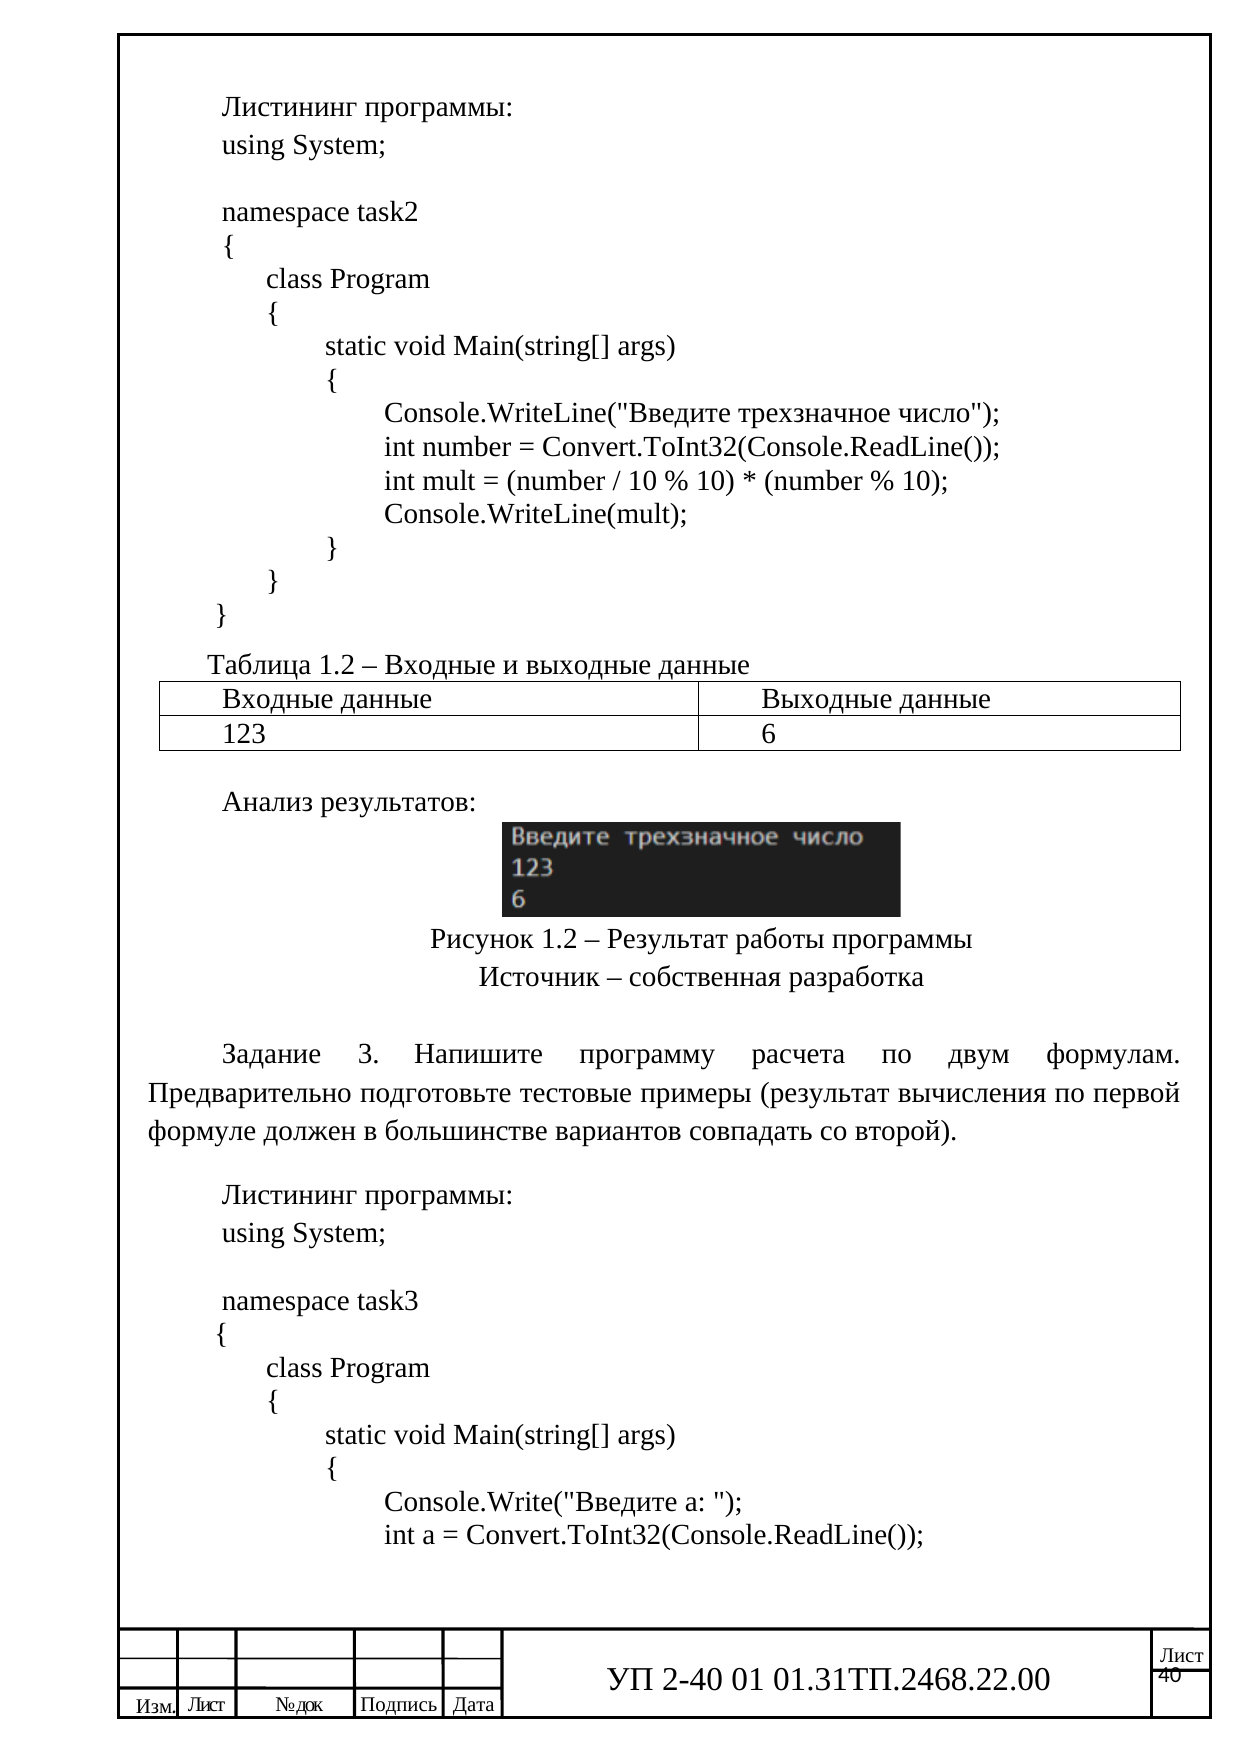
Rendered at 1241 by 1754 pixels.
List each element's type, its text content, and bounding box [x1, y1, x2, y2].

text int number = Convert.ToInt32(Console.ReadLine()); [148, 429, 1181, 463]
text Рисунок 1.2 – Результат работы программы [148, 921, 1181, 954]
text } [207, 597, 1181, 630]
text { [148, 362, 1181, 396]
text } [148, 563, 1181, 597]
text Console.WriteLine("Введите трехзначное число"); [148, 396, 1181, 429]
text class Program [148, 1350, 1181, 1383]
text namespace task3 [177, 1283, 1181, 1316]
text Листининг программы: [148, 1177, 1181, 1211]
text int a = Convert.ToInt32(Console.ReadLine()); [148, 1517, 1181, 1551]
text { [148, 295, 1181, 328]
table_cell 123 [160, 716, 698, 750]
text Console.Write("Введите а: "); [148, 1484, 1181, 1517]
text Анализ результатов: [148, 784, 1181, 818]
text Таблица 1.2 – Входные и выходные данные [207, 647, 1181, 681]
picture [502, 822, 901, 917]
text Задание 3. Напишите программу расчета по двум формулам. Предварительно подготовьте тестовые примеры (результат вычисления по первой формуле должен в большинстве вариантов совпадать со второй). [148, 1036, 1181, 1147]
text namespace task2 [162, 194, 1181, 228]
text using System; [162, 1216, 1181, 1249]
text int mult = (number / 10 % 10) * (number % 10); [148, 463, 1181, 496]
table_cell 6 [699, 716, 1180, 750]
table_header Выходные данные [699, 682, 1180, 715]
text using System; [162, 127, 1181, 161]
text class Program [148, 261, 1181, 295]
text } [148, 530, 1181, 563]
text static void Main(string[] args) [148, 1417, 1181, 1450]
table_header Входные данные [160, 682, 698, 715]
text { [162, 1316, 1181, 1350]
text { [148, 1383, 1181, 1417]
text Console.WriteLine(mult); [148, 496, 1181, 530]
text Источник – собственная разработка [148, 959, 1181, 993]
text static void Main(string[] args) [148, 328, 1181, 362]
text { [162, 228, 1181, 261]
text Листининг программы: [148, 89, 1181, 122]
text { [148, 1450, 1181, 1484]
